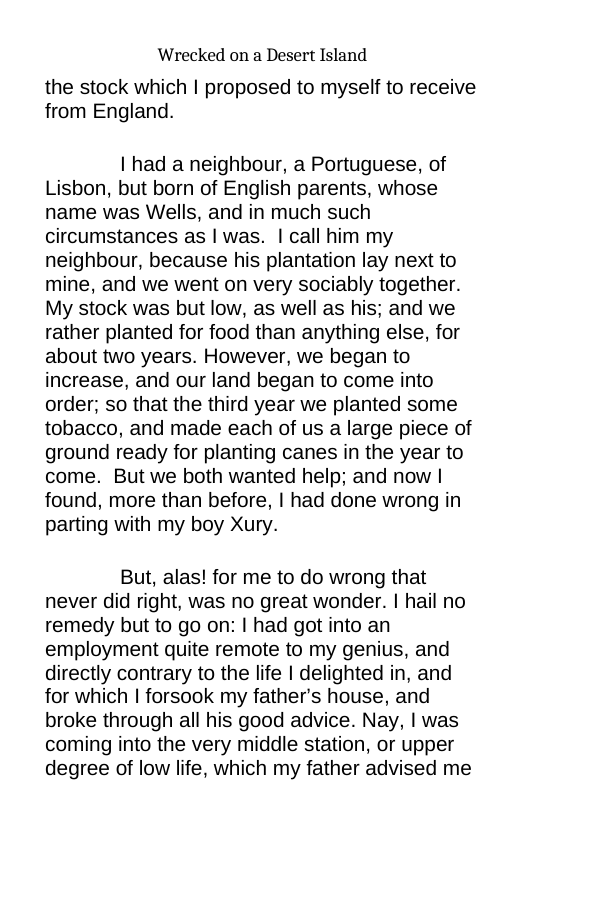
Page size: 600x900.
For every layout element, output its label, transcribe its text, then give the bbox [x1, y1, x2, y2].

text I had a neighbour, a Portuguese, of Lisbon, but born of English parents, whose name was Wells, and in much such circumstances as I was. I call him my neighbour, because his plantation lay next to mine, and we went on very sociably together. My stock was but low, as well as his; and we rather planted for food than anything else, for about two years. However, we began to increase, and our land began to come into order; so that the third year we planted some tobacco, and made each of us a large piece of ground ready for planting canes in the year to come. But we both wanted help; and now I found, more than before, I had done wrong in parting with my boy Xury. [45, 152, 480, 535]
